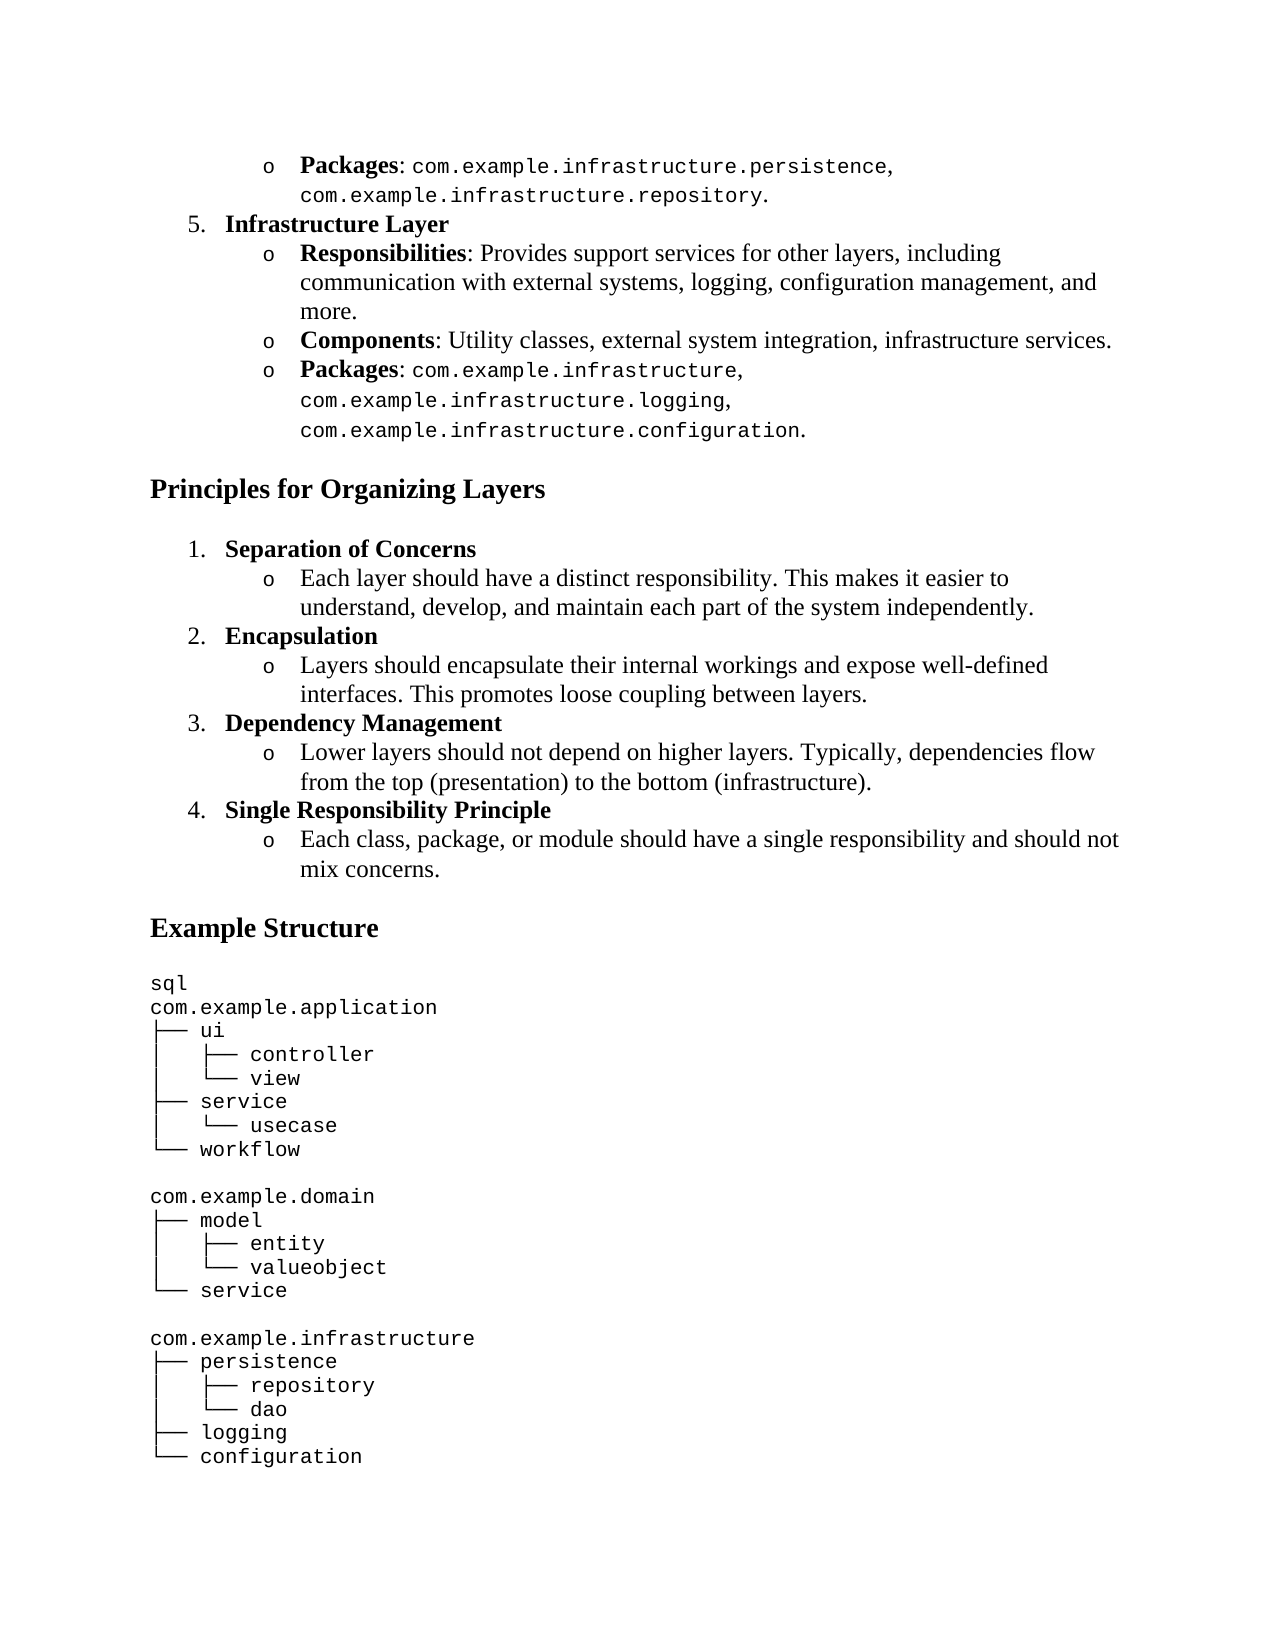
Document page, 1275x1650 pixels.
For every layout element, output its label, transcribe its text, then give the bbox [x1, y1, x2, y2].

text ├── logging [150, 1422, 1125, 1446]
text Principles for Organizing Layers [150, 472, 1125, 505]
list Lower layers should not depend on higher layers. Typically, dependencies flow from the top (presentation) to the bottom (infrastructure). [262, 737, 1125, 795]
text ├── ui [150, 1020, 1125, 1044]
text │ ├── entity [150, 1233, 1125, 1257]
text │ └── usecase [150, 1115, 1125, 1139]
list Components: Utility classes, external system integration, infrastructure services. [262, 325, 1125, 354]
text sql [150, 973, 1125, 997]
list Packages: com.example.infrastructure, com.example.infrastructure.logging, com.example.infrastructure.configuration. [262, 354, 1125, 443]
text └── service [150, 1281, 1125, 1304]
list Encapsulation [187, 621, 1125, 650]
list Each layer should have a distinct responsibility. This makes it easier to understand, develop, and maintain each part of the system independently. [262, 563, 1125, 621]
text │ └── dao [157, 1399, 1125, 1422]
text com.example.domain [150, 1186, 1125, 1209]
text com.example.infrastructure [150, 1328, 1125, 1351]
list Each class, package, or module should have a single responsibility and should not mix concerns. [262, 824, 1125, 882]
list Single Responsibility Principle [187, 795, 1125, 824]
text │ └── valueobject [157, 1257, 1125, 1281]
text ├── model [150, 1209, 1125, 1233]
list Infrastructure Layer [187, 209, 1125, 238]
list Separation of Concerns [187, 534, 1125, 563]
text └── workflow [150, 1139, 1125, 1162]
text ├── service [150, 1091, 1125, 1115]
text │ └── view [157, 1068, 1125, 1091]
text │ ├── controller [150, 1044, 1125, 1068]
text Example Structure [150, 912, 1125, 944]
text ├── persistence [150, 1351, 1125, 1375]
list Packages: com.example.infrastructure.persistence, com.example.infrastructure.repository. [262, 150, 1125, 209]
text com.example.application [150, 997, 1125, 1020]
list Responsibilities: Provides support services for other layers, including communication with external systems, logging, configuration management, and more. [262, 238, 1125, 325]
text │ ├── repository [150, 1375, 1125, 1399]
list Layers should encapsulate their internal workings and expose well-defined interfaces. This promotes loose coupling between layers. [262, 650, 1125, 708]
text └── configuration [150, 1446, 1125, 1470]
list Dependency Management [187, 708, 1125, 737]
